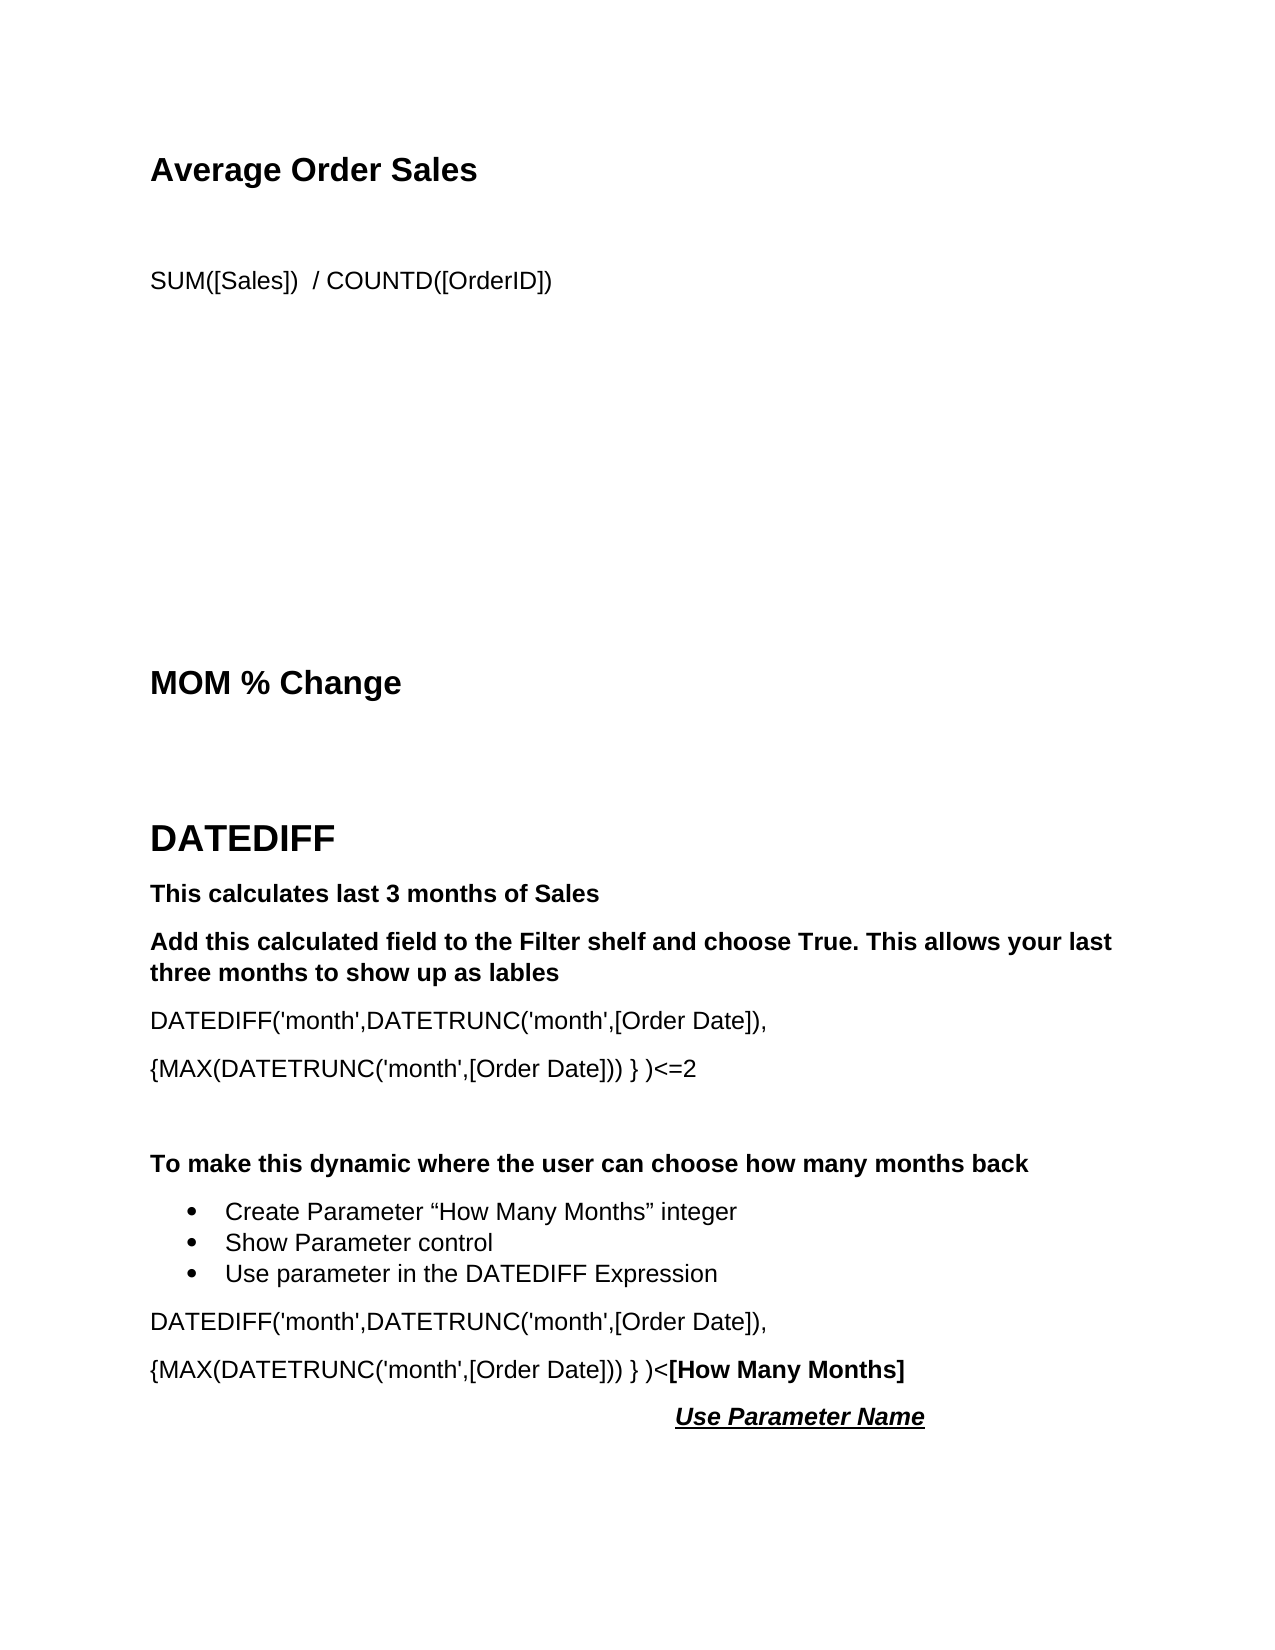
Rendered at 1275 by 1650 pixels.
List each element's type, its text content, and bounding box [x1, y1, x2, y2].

text MOM % Change [150, 663, 1125, 701]
text Use Parameter Name [150, 1402, 1125, 1431]
text This calculates last 3 months of Sales [150, 879, 1125, 908]
text {MAX(DATETRUNC('month',[Order Date])) } )<=2 [150, 1054, 1125, 1082]
text To make this dynamic where the user can choose how many months back [150, 1149, 1125, 1178]
text DATEDIFF('month',DATETRUNC('month',[Order Date]), [150, 1006, 1125, 1035]
list Use parameter in the DATEDIFF Expression [187, 1259, 1125, 1288]
text {MAX(DATETRUNC('month',[Order Date])) } )<[How Many Months] [150, 1354, 1125, 1383]
text Average Order Sales [150, 150, 1125, 188]
list Show Parameter control [187, 1228, 1125, 1257]
text Add this calculated field to the Filter shelf and choose True. This allows your last three months to show up as lables [150, 927, 1125, 987]
text DATEDIFF [150, 816, 1125, 859]
list Create Parameter “How Many Months” integer [187, 1197, 1125, 1226]
text DATEDIFF('month',DATETRUNC('month',[Order Date]), [150, 1307, 1125, 1336]
text SUM([Sales]) / COUNTD([OrderID]) [150, 266, 1125, 295]
